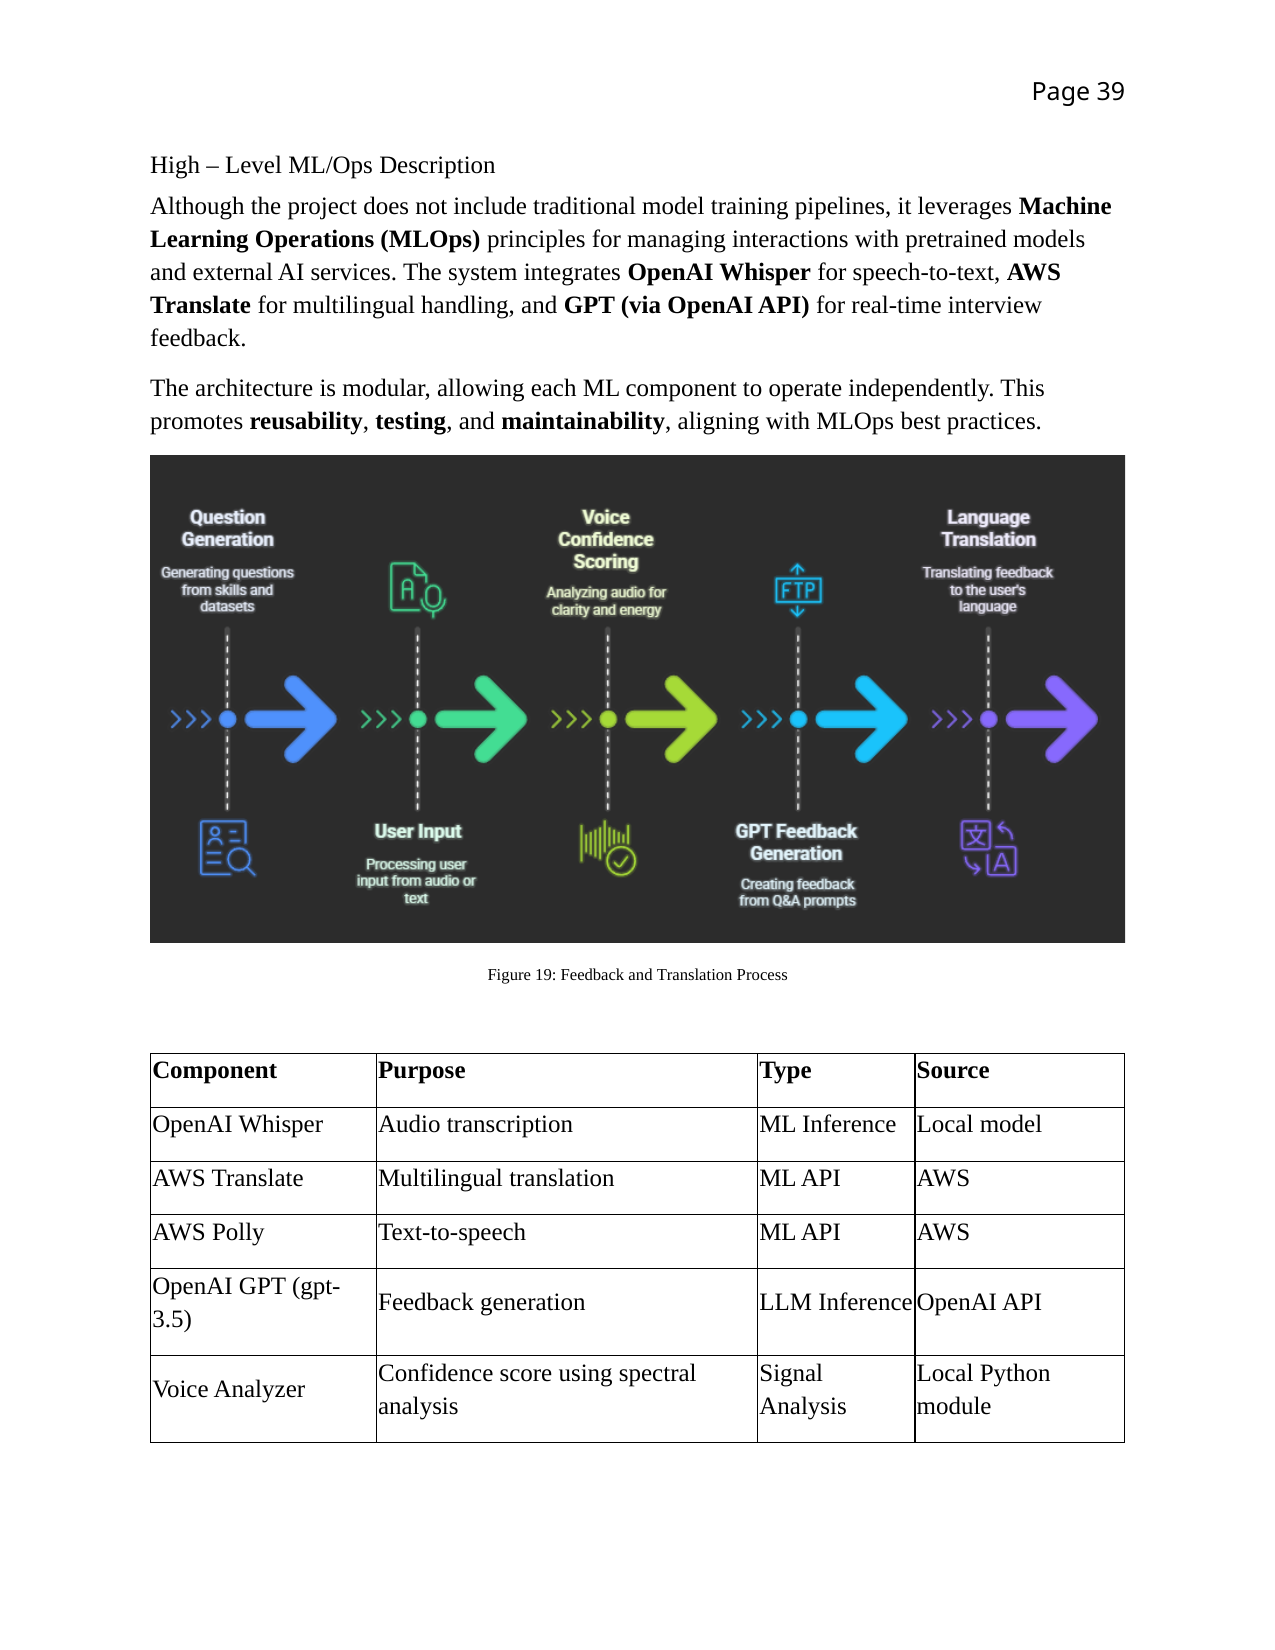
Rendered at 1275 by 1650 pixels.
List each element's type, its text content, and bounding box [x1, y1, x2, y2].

table_cell AWS [916, 1162, 1124, 1214]
table_cell Confidence score using spectral analysis [377, 1356, 757, 1442]
table_header Component [151, 1054, 376, 1107]
picture [150, 455, 1125, 943]
table_cell Signal Analysis [758, 1356, 914, 1442]
table_cell ML API [758, 1162, 914, 1214]
table_cell OpenAI Whisper [151, 1108, 376, 1161]
table_cell OpenAI API [916, 1269, 1124, 1355]
table_header Purpose [377, 1054, 757, 1107]
table_cell Local model [916, 1108, 1124, 1161]
table_cell Text-to-speech [377, 1215, 757, 1268]
subtitle High – Level ML/Ops Description [150, 150, 1125, 179]
table_cell Local Python module [916, 1356, 1124, 1442]
table_header Type [758, 1054, 914, 1107]
text Although the project does not include traditional model training pipelines, it leverages Machine Learning Operations (MLOps) principles for managing interactions with pretrained models and external AI services. The system integrates OpenAI Whisper for speech-to-text, AWS Translate for multilingual handling, and GPT (via OpenAI API) for real-time interview feedback. [150, 191, 1125, 352]
table_cell Audio transcription [377, 1108, 757, 1161]
table_cell Feedback generation [377, 1269, 757, 1355]
table_cell Voice Analyzer [151, 1356, 376, 1442]
table_cell AWS Translate [151, 1162, 376, 1214]
table_cell AWS Polly [151, 1215, 376, 1268]
table_cell ML API [758, 1215, 914, 1268]
table_header Source [916, 1054, 1124, 1107]
text Figure 19: Feedback and Translation Process [150, 964, 1125, 984]
table_cell LLM Inference [758, 1269, 914, 1355]
table_cell OpenAI GPT (gpt-3.5) [151, 1269, 376, 1355]
table_cell AWS [916, 1215, 1124, 1268]
table_cell ML Inference [758, 1108, 914, 1161]
table_cell Multilingual translation [377, 1162, 757, 1214]
text The architecture is modular, allowing each ML component to operate independently. This promotes reusability, testing, and maintainability, aligning with MLOps best practices. [150, 373, 1125, 435]
